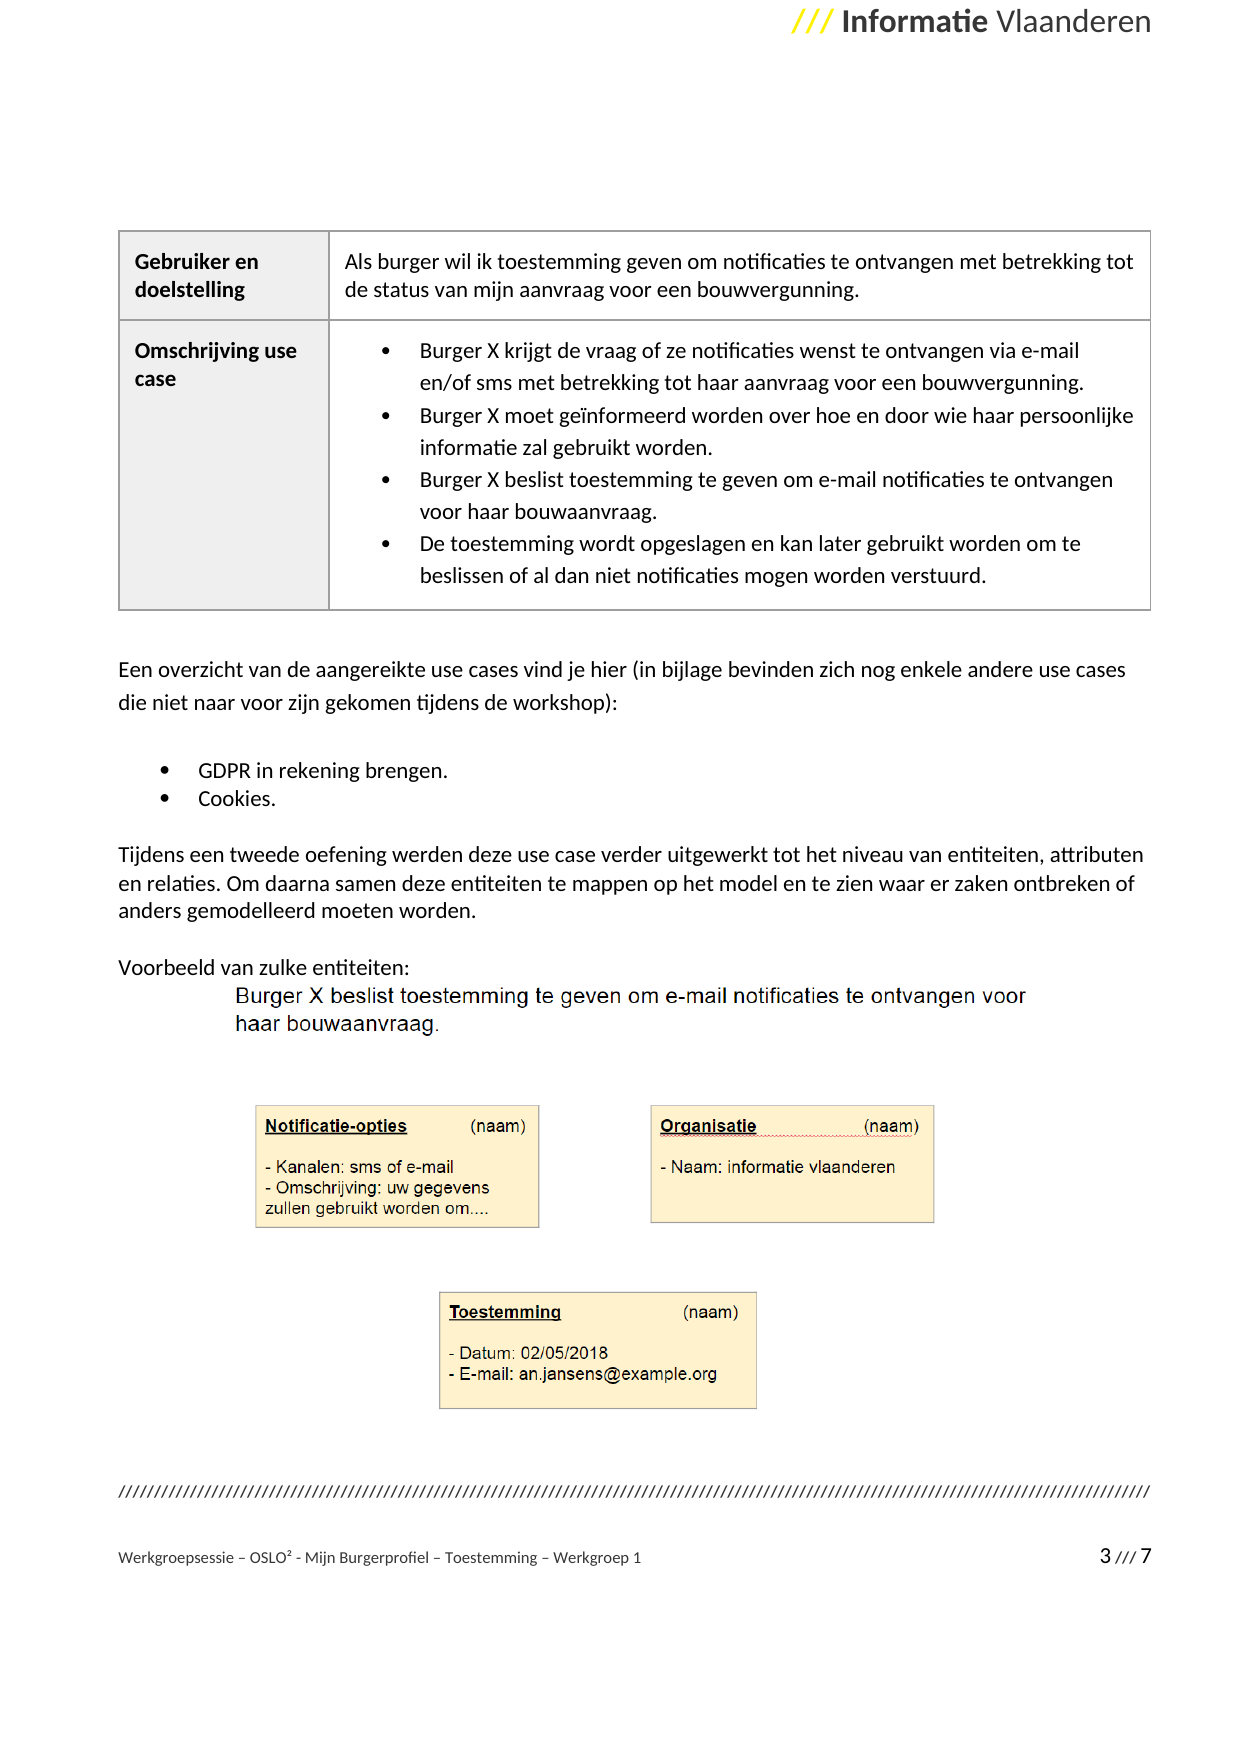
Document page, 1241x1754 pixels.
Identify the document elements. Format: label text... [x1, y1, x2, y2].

picture [229, 980, 1041, 1419]
text Een overzicht van de aangereikte use cases vind je hier (in bijlage bevinden zich nog enkele andere use cases die niet naar voor zijn gekomen tijdens de workshop): [118, 655, 1152, 716]
text Tijdens een tweede oefening werden deze use case verder uitgewerkt tot het niveau van entiteiten, attributen en relaties. Om daarna samen deze entiteiten te mappen op het model en te zien waar er zaken ontbreken of anders gemodelleerd moeten worden. [118, 841, 1152, 925]
text Voorbeeld van zulke entiteiten: [118, 953, 1152, 981]
table_cell Burger X krijgt de vraag of ze notificaties wenst te ontvangen via e-mail en/of sms met betrekking tot haar aanvraag voor een bouwvergunning. Burger X moet geïnformeerd worden over hoe en door wie haar persoonlijke informatie zal gebruikt worden. Burger X beslist toestemming te geven om e-mail notificaties te ontvangen voor haar bouwaanvraag. De toestemming wordt opgeslagen en kan later gebruikt worden om te beslissen of al dan niet notificaties mogen worden verstuurd. [330, 321, 1150, 609]
table_cell Gebruiker en doelstelling [120, 232, 328, 319]
table_cell Als burger wil ik toestemming geven om notificaties te ontvangen met betrekking tot de status van mijn aanvraag voor een bouwvergunning. [330, 232, 1150, 319]
list Cookies. [161, 784, 1152, 813]
table_cell Omschrijving use case [120, 321, 328, 609]
list GDPR in rekening brengen. [161, 757, 1152, 784]
